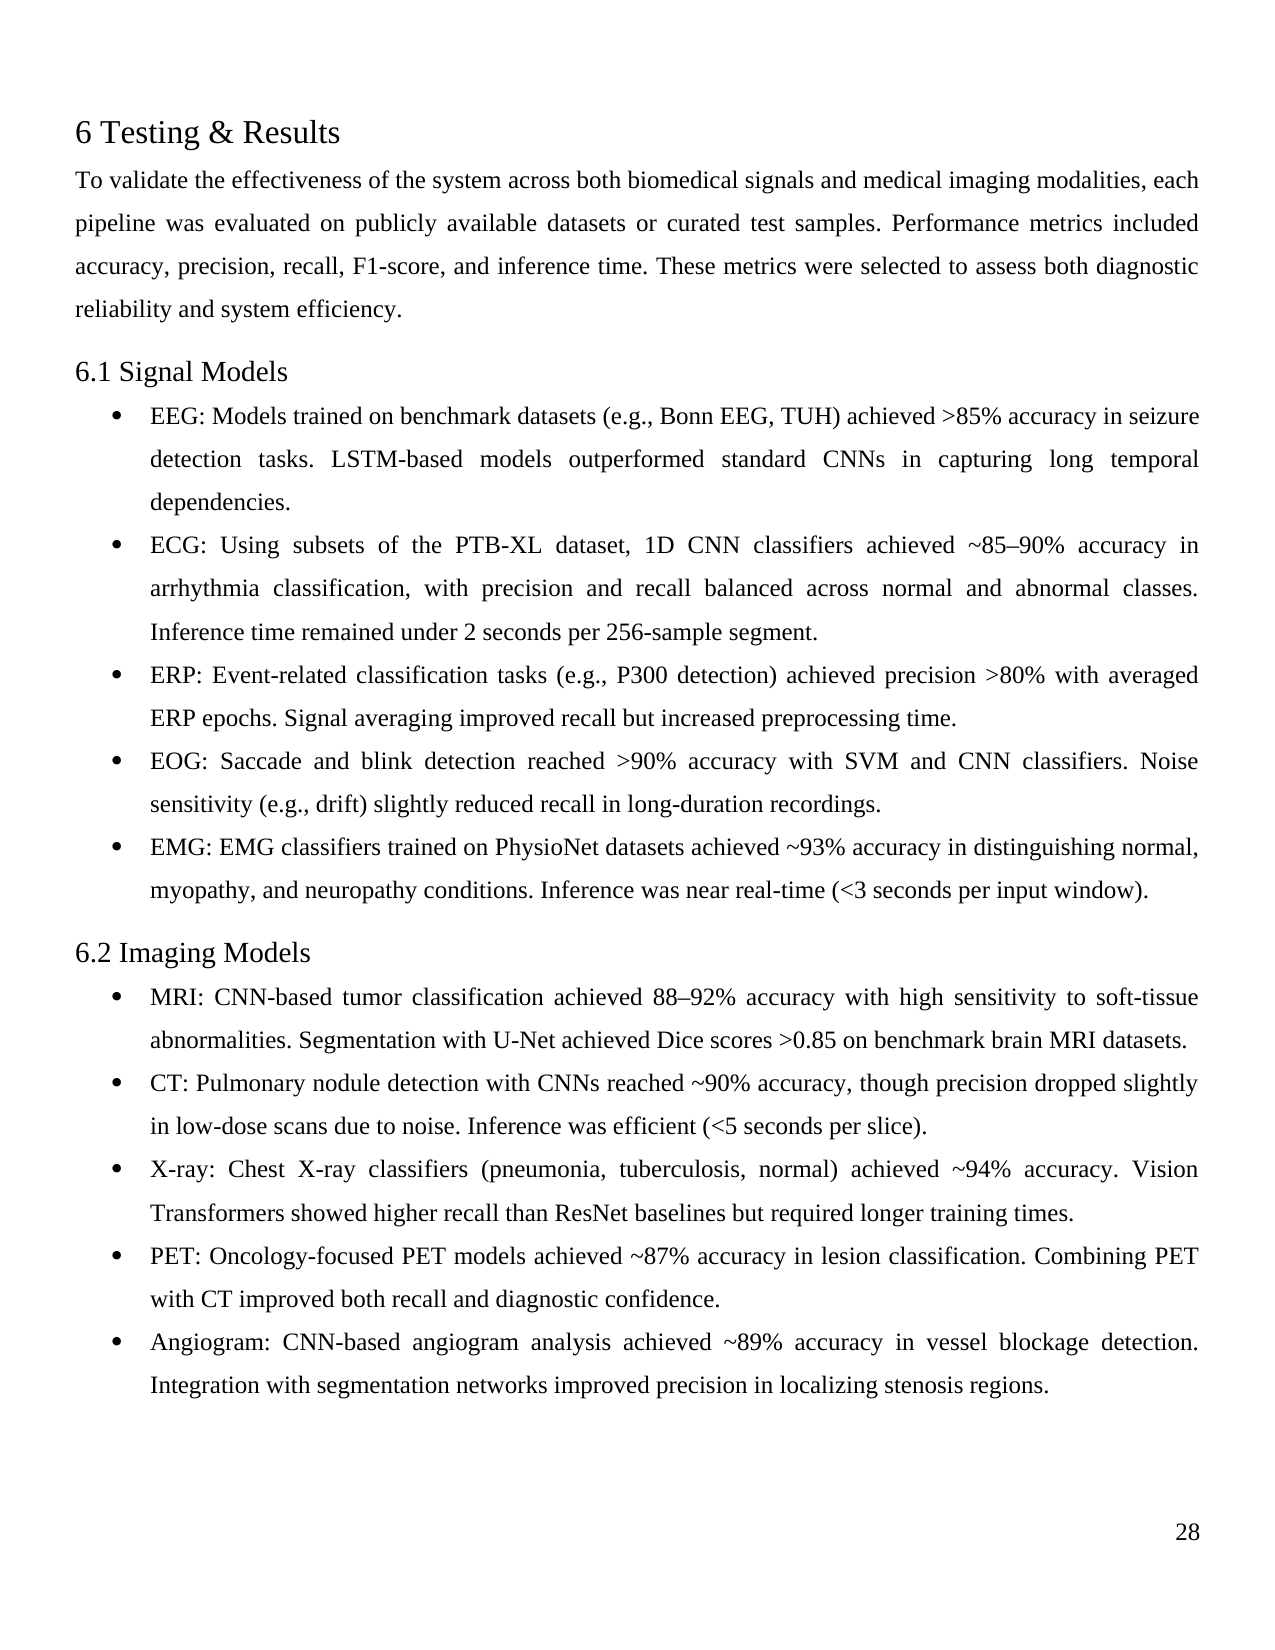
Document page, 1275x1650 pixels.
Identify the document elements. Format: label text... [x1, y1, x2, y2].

subtitle Imaging Models [75, 935, 1200, 969]
list ECG: Using subsets of the PTB-XL dataset, 1D CNN classifiers achieved ~85–90% accuracy in arrhythmia classification, with precision and recall balanced across normal and abnormal classes. Inference time remained under 2 seconds per 256-sample segment. [112, 530, 1200, 645]
list EOG: Saccade and blink detection reached >90% accuracy with SVM and CNN classifiers. Noise sensitivity (e.g., drift) slightly reduced recall in long-duration recordings. [112, 746, 1200, 818]
list MRI: CNN-based tumor classification achieved 88–92% accuracy with high sensitivity to soft-tissue abnormalities. Segmentation with U-Net achieved Dice scores >0.85 on benchmark brain MRI datasets. [112, 982, 1200, 1054]
list Angiogram: CNN-based angiogram analysis achieved ~89% accuracy in vessel blockage detection. Integration with segmentation networks improved precision in localizing stenosis regions. [112, 1327, 1200, 1399]
list EEG: Models trained on benchmark datasets (e.g., Bonn EEG, TUH) achieved >85% accuracy in seizure detection tasks. LSTM-based models outperformed standard CNNs in capturing long temporal dependencies. [112, 401, 1200, 516]
list X-ray: Chest X-ray classifiers (pneumonia, tuberculosis, normal) achieved ~94% accuracy. Vision Transformers showed higher recall than ResNet baselines but required longer training times. [112, 1154, 1200, 1226]
list PET: Oncology-focused PET models achieved ~87% accuracy in lesion classification. Combining PET with CT improved both recall and diagnostic confidence. [112, 1241, 1200, 1313]
list CT: Pulmonary nodule detection with CNNs reached ~90% accuracy, though precision dropped slightly in low-dose scans due to noise. Inference was efficient (<5 seconds per slice). [112, 1068, 1200, 1140]
subtitle Testing & Results [75, 112, 1200, 151]
text To validate the effectiveness of the system across both biomedical signals and medical imaging modalities, each pipeline was evaluated on publicly available datasets or curated test samples. Performance metrics included accuracy, precision, recall, F1-score, and inference time. These metrics were selected to assess both diagnostic reliability and system efficiency. [75, 165, 1200, 323]
list EMG: EMG classifiers trained on PhysioNet datasets achieved ~93% accuracy in distinguishing normal, myopathy, and neuropathy conditions. Inference was near real-time (<3 seconds per input window). [112, 832, 1200, 904]
list ERP: Event-related classification tasks (e.g., P300 detection) achieved precision >80% with averaged ERP epochs. Signal averaging improved recall but increased preprocessing time. [112, 660, 1200, 732]
subtitle Signal Models [75, 354, 1200, 388]
